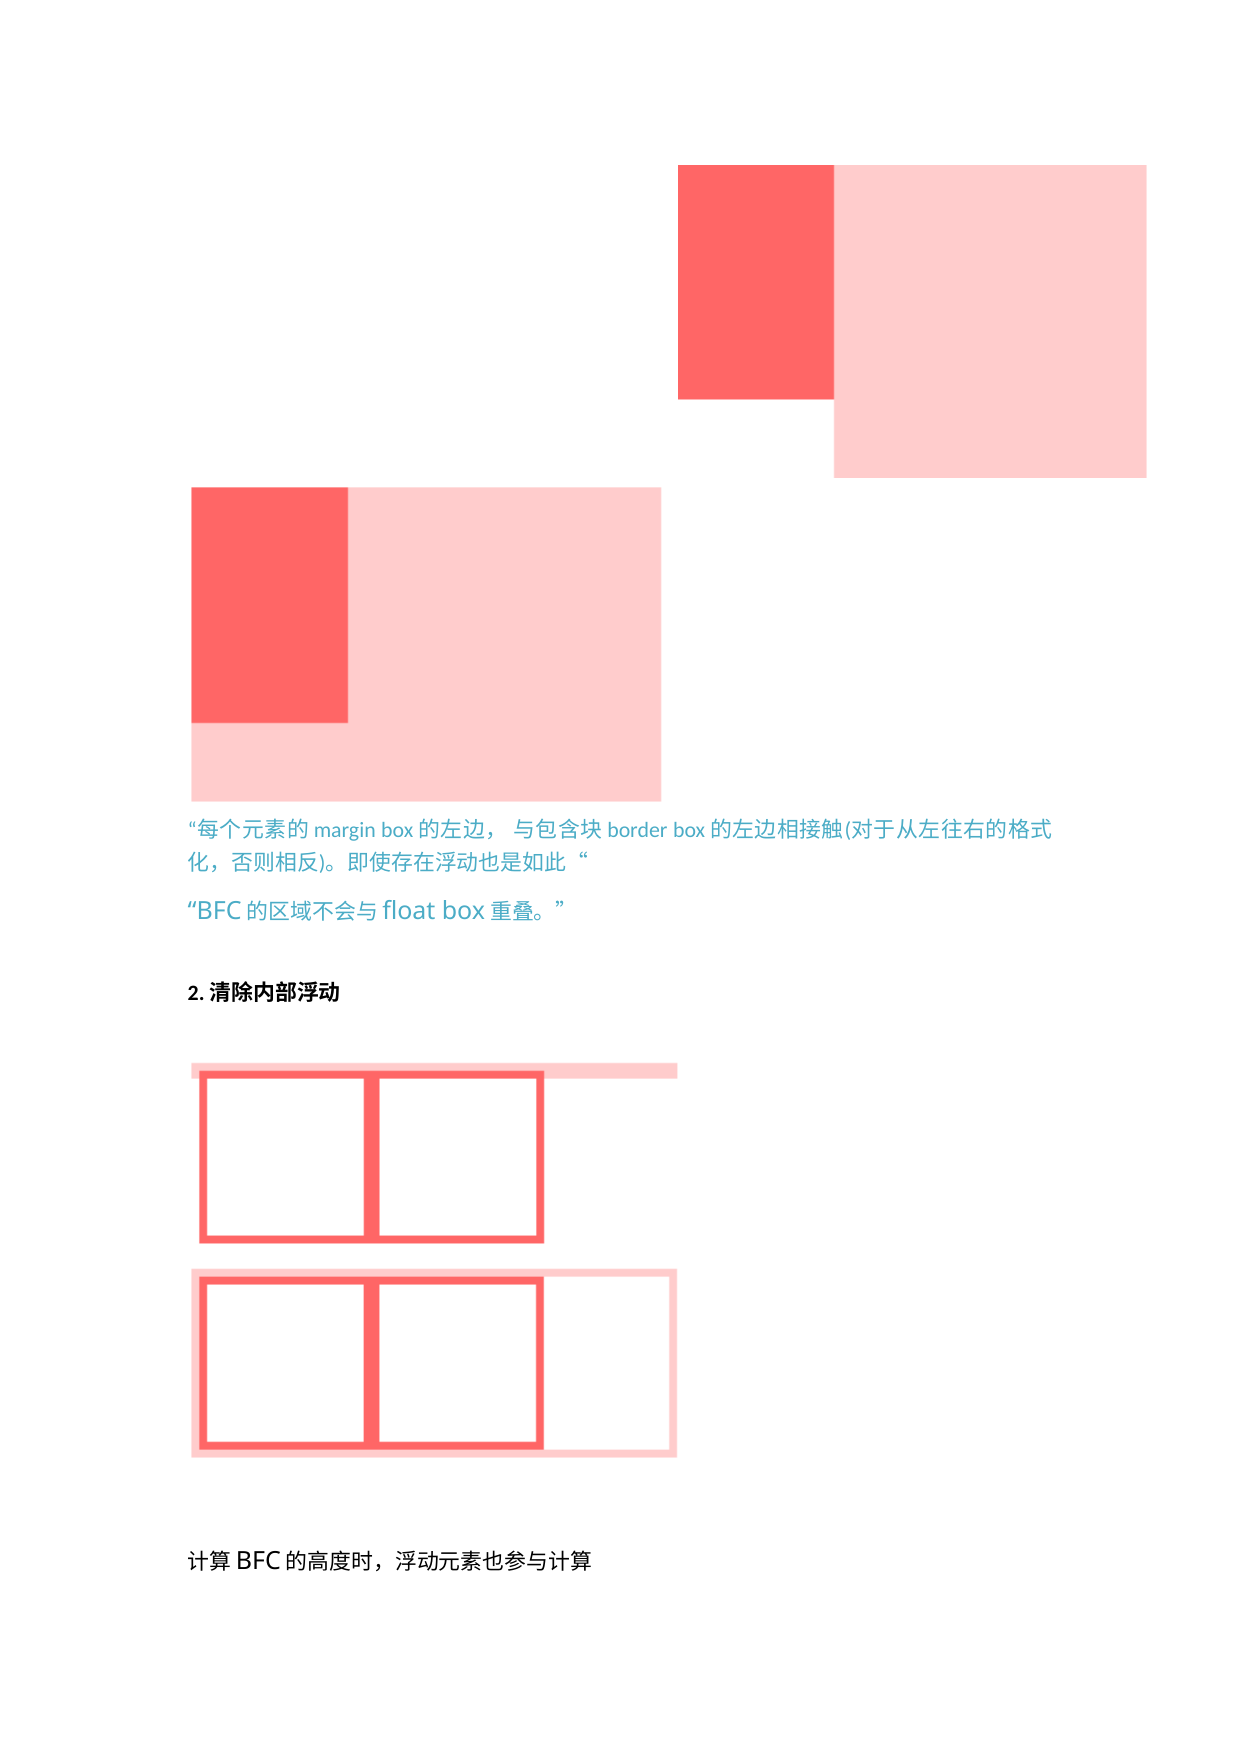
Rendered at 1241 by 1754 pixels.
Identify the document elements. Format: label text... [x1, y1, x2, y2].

text “BFC的区域不会与float box重叠。” [187, 877, 1053, 942]
text 2. 清除内部浮动 [187, 974, 1053, 1007]
picture [187, 487, 663, 805]
picture [187, 1267, 682, 1461]
text “每个元素的margin box的左边， 与包含块border box的左边相接触(对于从左往右的格式化，否则相反)。即使存在浮动也是如此“ [187, 812, 1053, 877]
picture [678, 165, 1150, 478]
text 计算BFC的高度时，浮动元素也参与计算 [187, 1527, 1053, 1592]
picture [187, 1057, 698, 1261]
